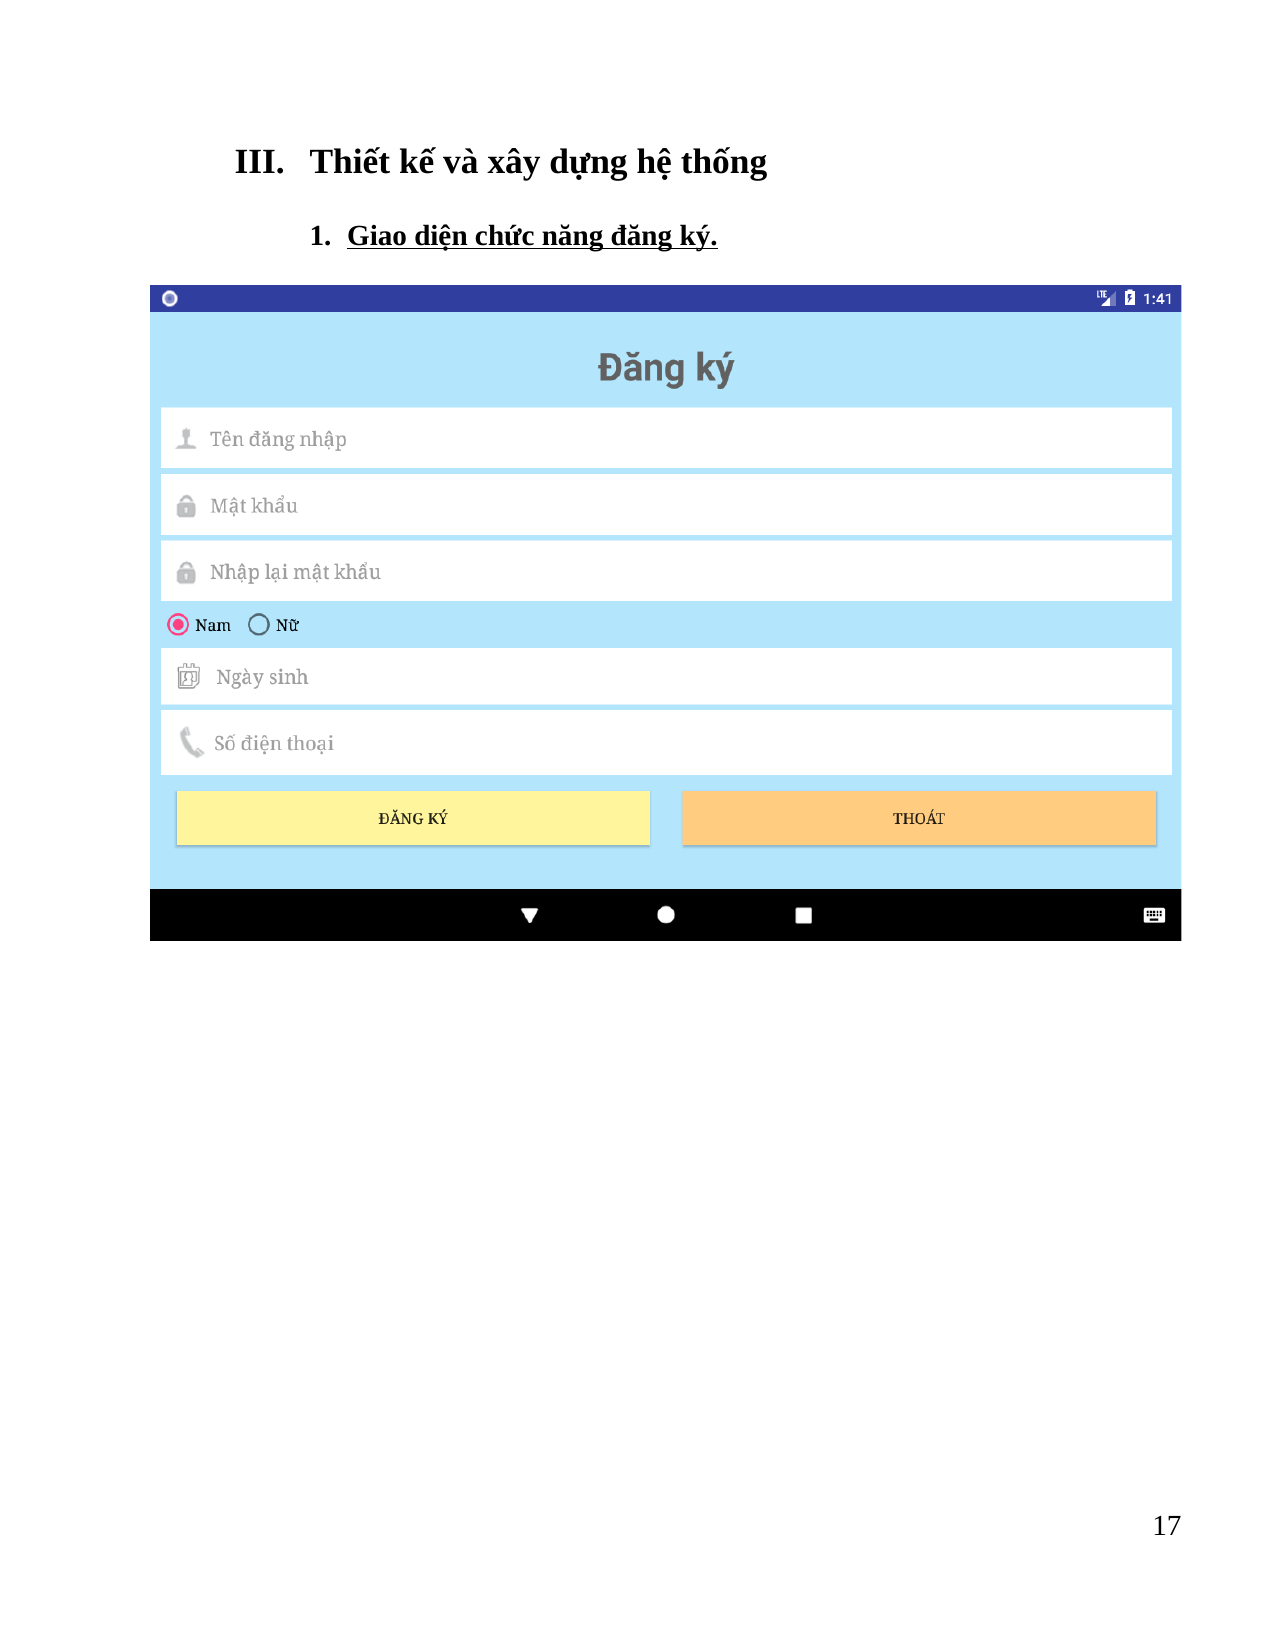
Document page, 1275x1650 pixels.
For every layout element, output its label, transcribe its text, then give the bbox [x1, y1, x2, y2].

text Thiết kế và xây dựng hệ thống [234, 141, 1181, 181]
list Giao diện chức năng đăng ký. [309, 218, 1181, 252]
picture [150, 285, 1182, 941]
